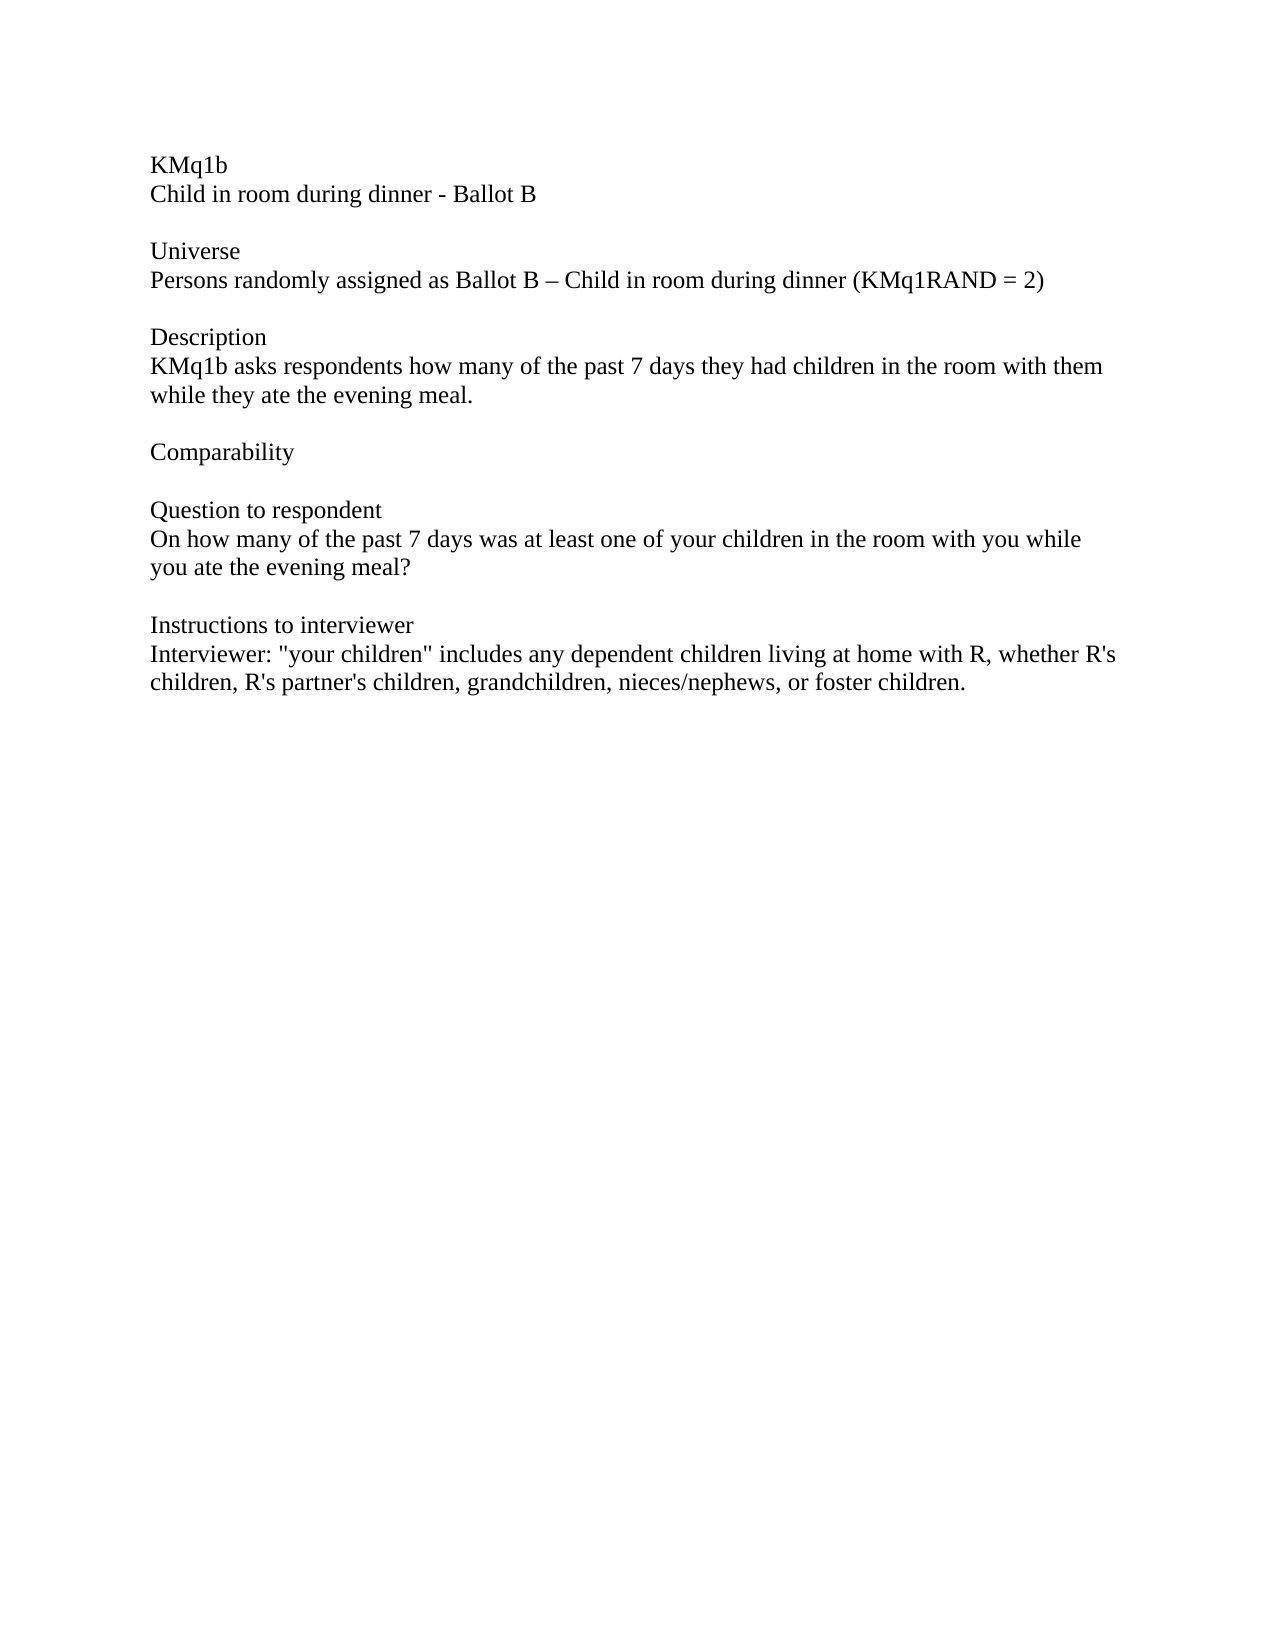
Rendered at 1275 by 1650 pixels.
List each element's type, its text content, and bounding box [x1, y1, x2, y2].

text Persons randomly assigned as Ballot B – Child in room during dinner (KMq1RAND = 2) [150, 265, 1125, 294]
text Description [150, 322, 1125, 351]
text Question to respondent [150, 495, 1125, 524]
text Interviewer: "your children" includes any dependent children living at home with R, whether R's children, R's partner's children, grandchildren, nieces/nephews, or foster children. [150, 639, 1125, 696]
text Instructions to interviewer [150, 610, 1125, 639]
text Comparability [150, 437, 1125, 466]
text Child in room during dinner - Ballot B [150, 179, 1125, 207]
text On how many of the past 7 days was at least one of your children in the room with you while you ate the evening meal? [150, 524, 1125, 581]
text Universe [150, 236, 1125, 265]
text KMq1b [150, 150, 1125, 179]
text KMq1b asks respondents how many of the past 7 days they had children in the room with them while they ate the evening meal. [150, 351, 1125, 409]
